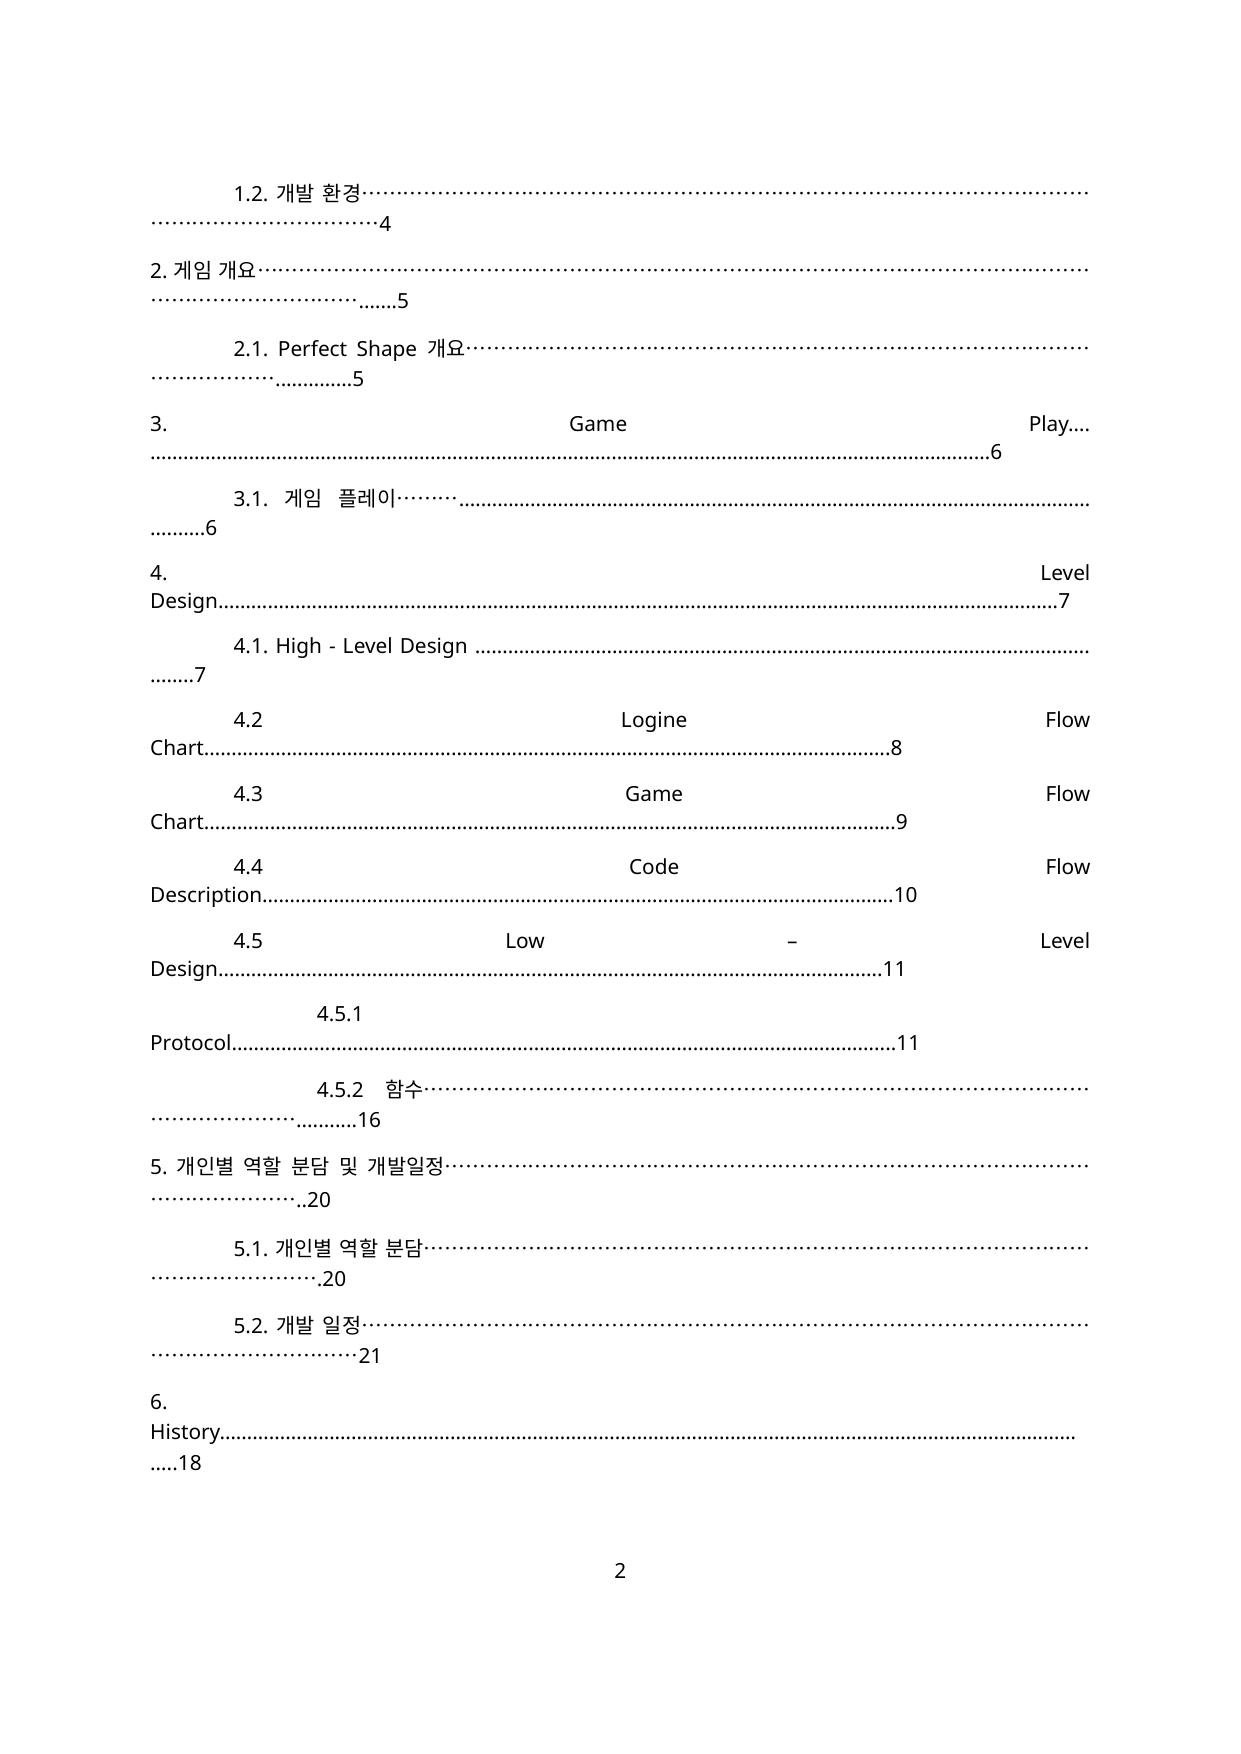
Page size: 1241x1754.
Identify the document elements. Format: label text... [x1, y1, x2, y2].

text 2. 게임 개요…………………………………………………………………………………………………………………………………….……5 [150, 254, 1090, 315]
text 2.1. Perfect Shape 개요………………………………………………………………………………………………..…………5 [150, 332, 1090, 392]
text 4.1. High - Level Design ………………………………………………………………………………………………….……..7 [150, 632, 1090, 688]
text 4.5 Low – Level Design………………………………………………………………………………………………………….11 [150, 926, 1090, 983]
text 3. Game Play….………………………………………………………………………………………………………………………………………6 [150, 409, 1090, 466]
text 4.4 Code Flow Description…………………………………………………………………………………………………….10 [150, 852, 1090, 909]
text 4.3 Game Flow Chart………………………………………………………………………………………………………………9 [150, 779, 1090, 836]
text 4.2 Logine Flow Chart……………………………………………………………………………………………………………..8 [150, 705, 1090, 762]
text 4.5.1 Protocol………………………………………………………………………………………………………....11 [150, 999, 1090, 1056]
text 4.5.2 함수………………………………………………………………………………………………………...........16 [150, 1073, 1090, 1133]
text 5. 개인별 역할 분담 및 개발일정……………………………………………………………………………………………………..20 [150, 1150, 1090, 1213]
text 5.2. 개발 일정………………………………………………………………………………………………………………………21 [150, 1309, 1090, 1370]
text 5.1. 개인별 역할 분담………………………………………………………………………………………………………….20 [150, 1232, 1090, 1293]
text 1.2. 개발 환경…………………………………………………………………………………………………………………………4 [150, 177, 1090, 238]
text 3.1. 게임 플레이……….………………………………………………………………………………………………………...….6 [150, 483, 1090, 541]
text 6. History……………………………………………………………………………………………………………………………………………..18 [150, 1387, 1090, 1476]
text 4. Level Design………………………………………………………………………………………………………………………………………7 [150, 558, 1090, 615]
